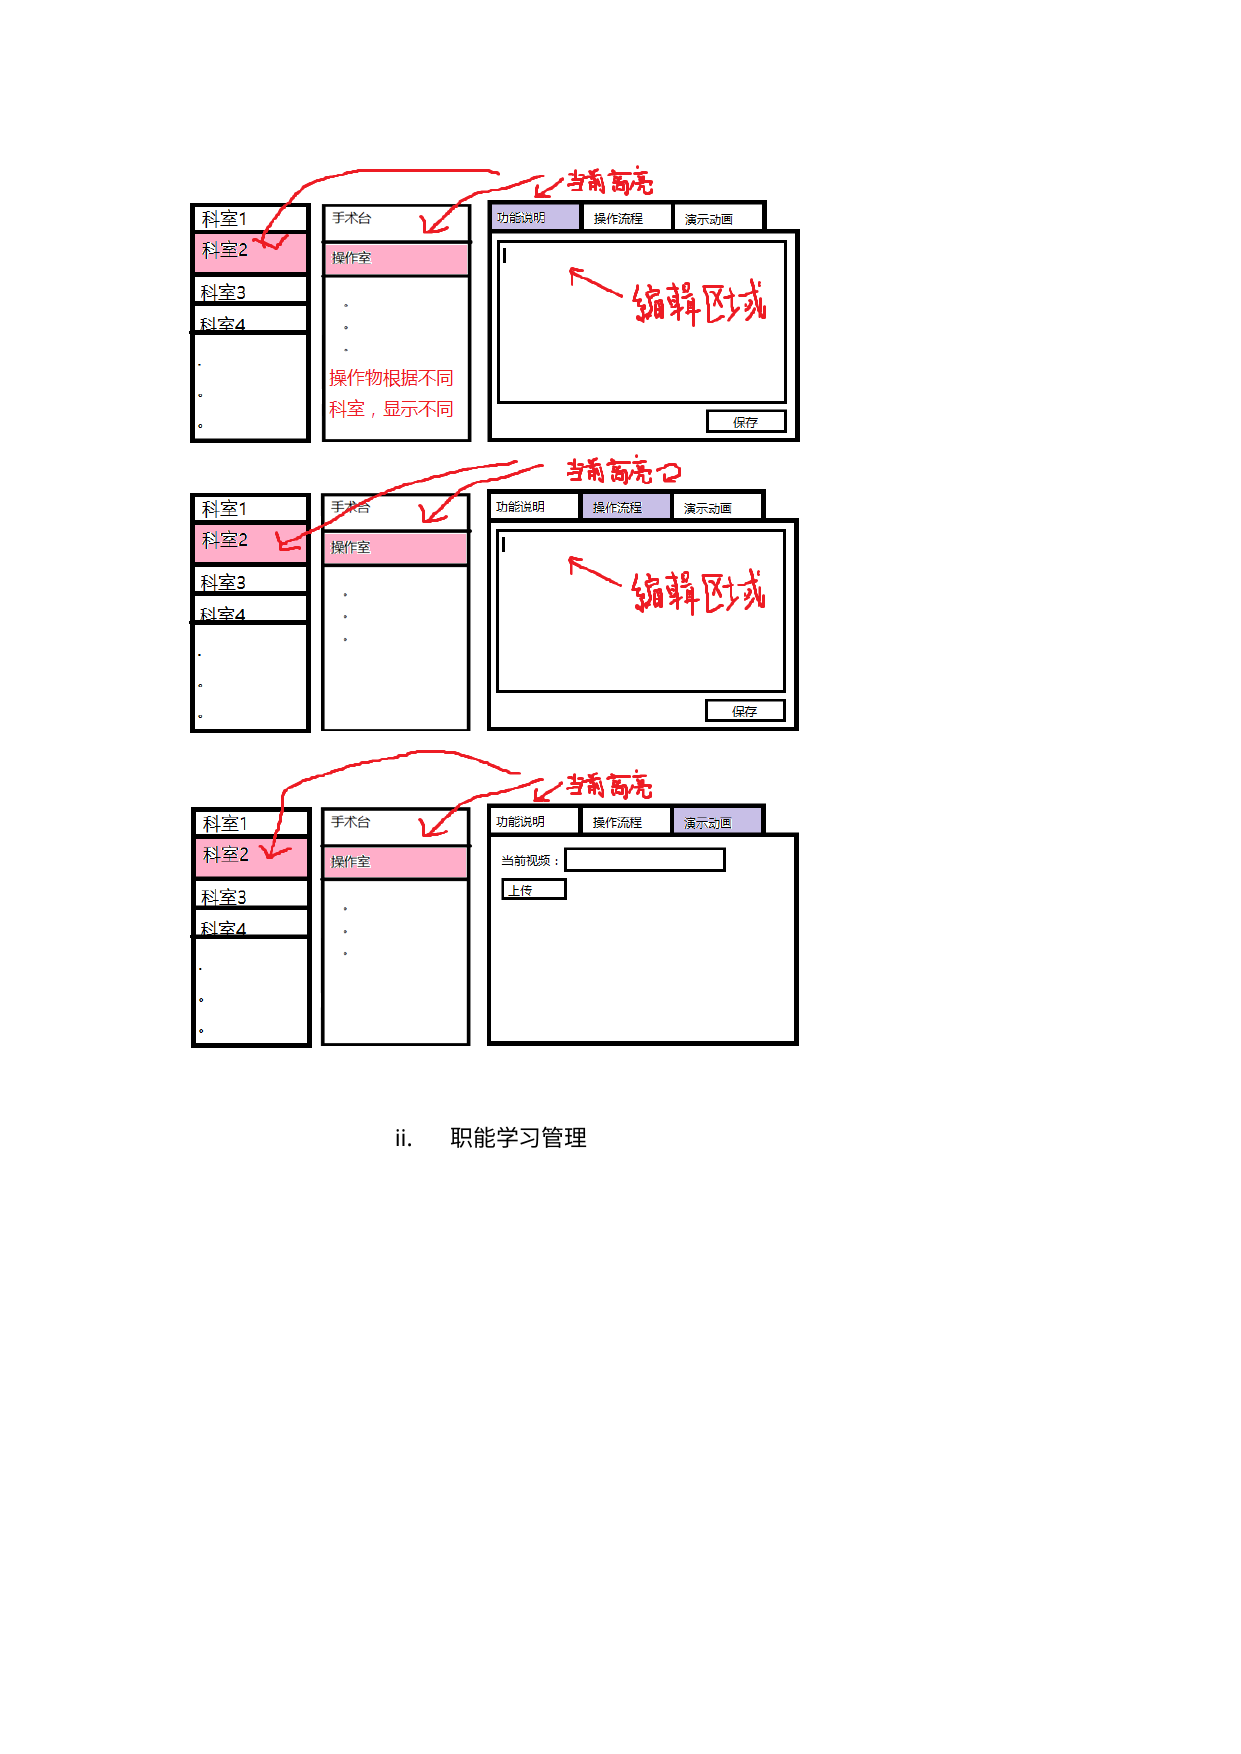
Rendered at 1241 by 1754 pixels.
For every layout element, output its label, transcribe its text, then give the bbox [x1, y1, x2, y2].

picture [187, 161, 916, 1066]
list 职能学习管理 [412, 1104, 1053, 1169]
